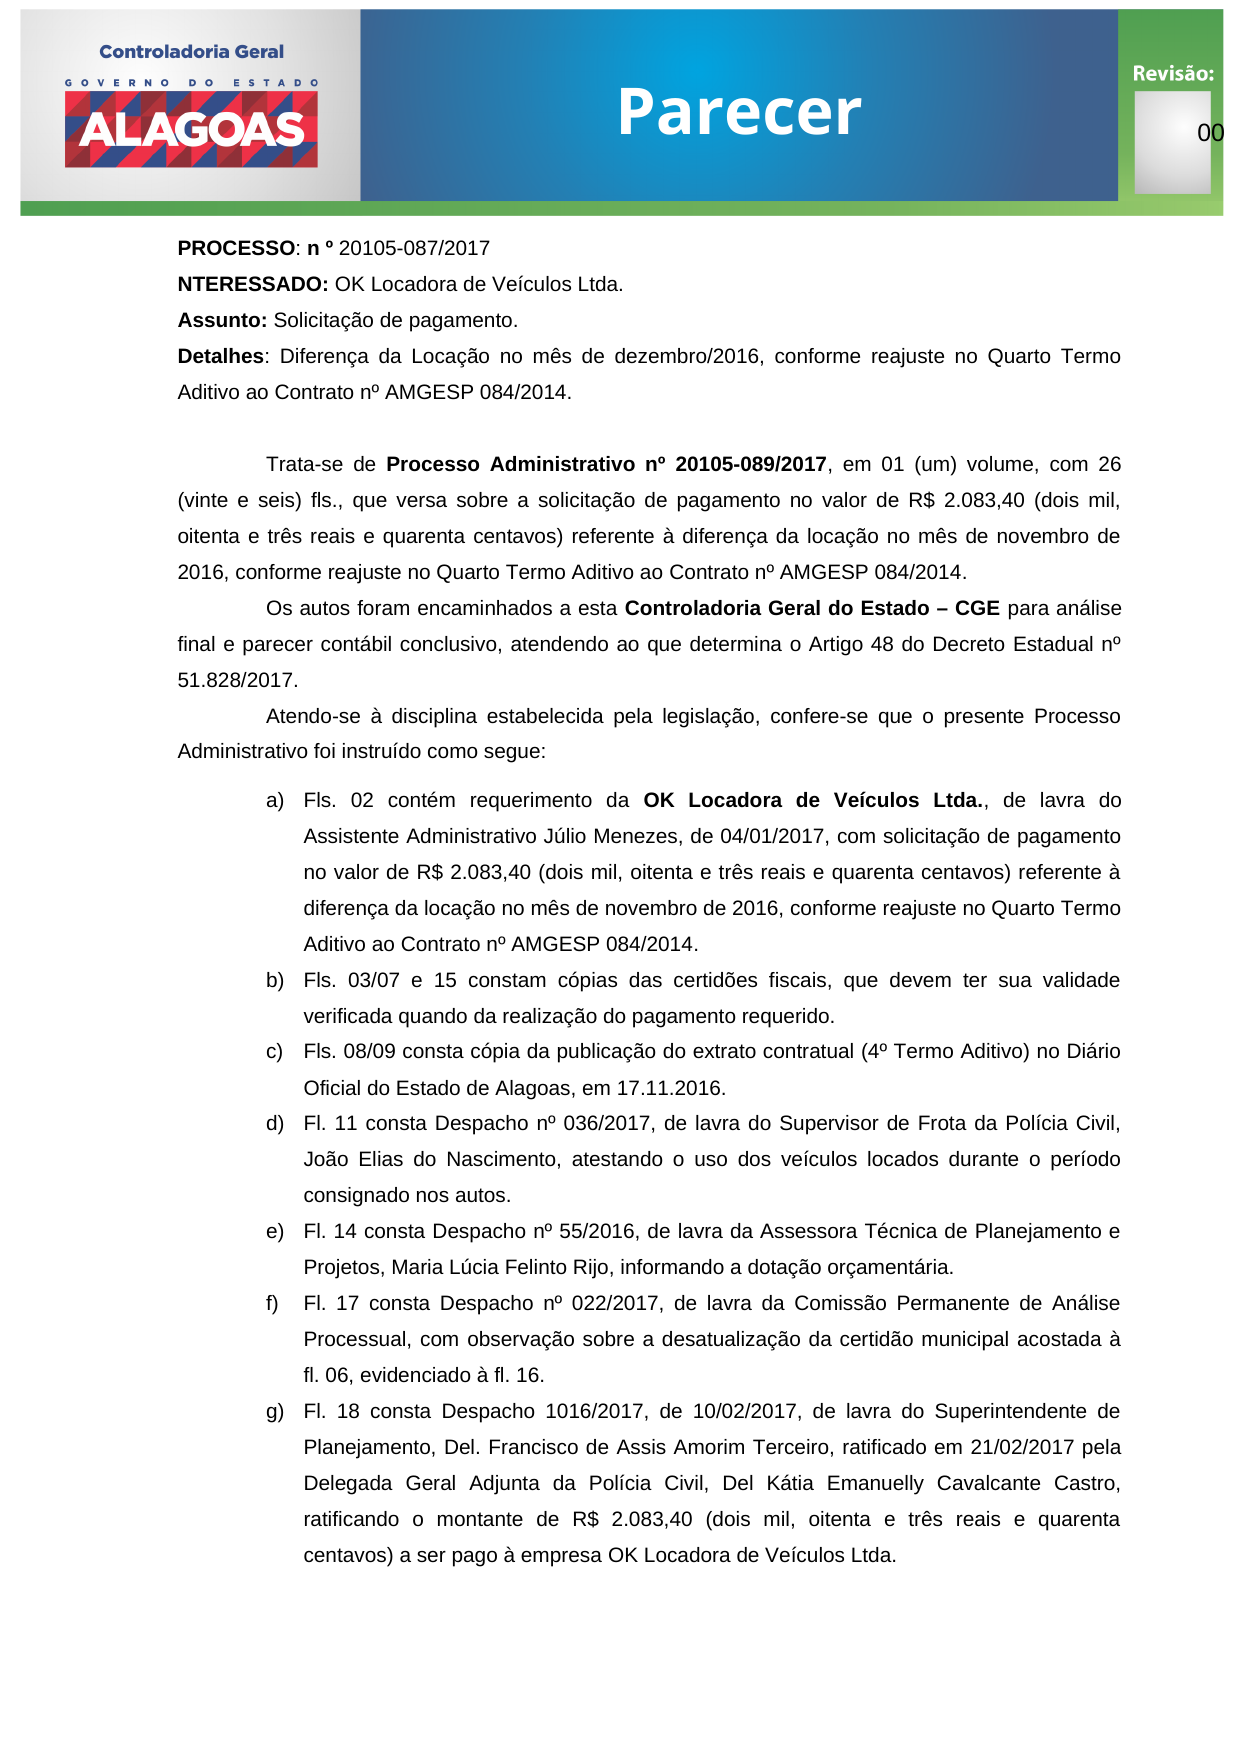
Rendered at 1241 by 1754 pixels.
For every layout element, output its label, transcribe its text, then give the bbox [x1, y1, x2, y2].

picture [1214, 125, 1222, 139]
text Detalhes: Diferença da Locação no mês de dezembro/2016, conforme reajuste no Quarto Termo Aditivo ao Contrato nº AMGESP 084/2014. [177, 344, 1122, 404]
text Os autos foram encaminhados a esta Controladoria Geral do Estado – CGE para análise final e parecer contábil conclusivo, atendendo ao que determina o Artigo 48 do Decreto Estadual nº 51.828/2017. [177, 596, 1122, 691]
text Atendo-se à disciplina estabelecida pela legislação, confere-se que o presente Processo Administrativo foi instruído como segue: [177, 703, 1122, 763]
text Assunto: Solicitação de pagamento. [177, 308, 1122, 332]
text PROCESSO: n º 20105-087/2017 [177, 236, 1122, 260]
picture [20, 9, 1224, 216]
list Fl. 11 consta Despacho nº 036/2017, de lavra do Supervisor de Frota da Polícia Civil, João Elias do Nascimento, atestando o uso dos veículos locados durante o período consignado nos autos. [266, 1111, 1122, 1207]
list Fl. 17 consta Despacho nº 022/2017, de lavra da Comissão Permanente de Análise Processual, com observação sobre a desatualização da certidão municipal acostada à fl. 06, evidenciado à fl. 16. [266, 1291, 1122, 1387]
list Fl. 18 consta Despacho 1016/2017, de 10/02/2017, de lavra do Superintendente de Planejamento, Del. Francisco de Assis Amorim Terceiro, ratificado em 21/02/2017 pela Delegada Geral Adjunta da Polícia Civil, Del Kátia Emanuelly Cavalcante Castro, ratificando o montante de R$ 2.083,40 (dois mil, oitenta e três reais e quarenta centavos) a ser pago à empresa OK Locadora de Veículos Ltda. [266, 1399, 1122, 1566]
text Trata-se de Processo Administrativo nº 20105-089/2017, em 01 (um) volume, com 26 (vinte e seis) fls., que versa sobre a solicitação de pagamento no valor de R$ 2.083,40 (dois mil, oitenta e três reais e quarenta centavos) referente à diferença da locação no mês de novembro de 2016, conforme reajuste no Quarto Termo Aditivo ao Contrato nº AMGESP 084/2014. [177, 452, 1122, 584]
text NTERESSADO: OK Locadora de Veículos Ltda. [177, 272, 1122, 296]
list Fls. 03/07 e 15 constam cópias das certidões fiscais, que devem ter sua validade verificada quando da realização do pagamento requerido. [266, 967, 1122, 1027]
list Fl. 14 consta Despacho nº 55/2016, de lavra da Assessora Técnica de Planejamento e Projetos, Maria Lúcia Felinto Rijo, informando a dotação orçamentária. [266, 1219, 1122, 1279]
list Fls. 08/09 consta cópia da publicação do extrato contratual (4º Termo Aditivo) no Diário Oficial do Estado de Alagoas, em 17.11.2016. [266, 1039, 1122, 1099]
list Fls. 02 contém requerimento da OK Locadora de Veículos Ltda., de lavra do Assistente Administrativo Júlio Menezes, de 04/01/2017, com solicitação de pagamento no valor de R$ 2.083,40 (dois mil, oitenta e três reais e quarenta centavos) referente à diferença da locação no mês de novembro de 2016, conforme reajuste no Quarto Termo Aditivo ao Contrato nº AMGESP 084/2014. [266, 788, 1122, 956]
